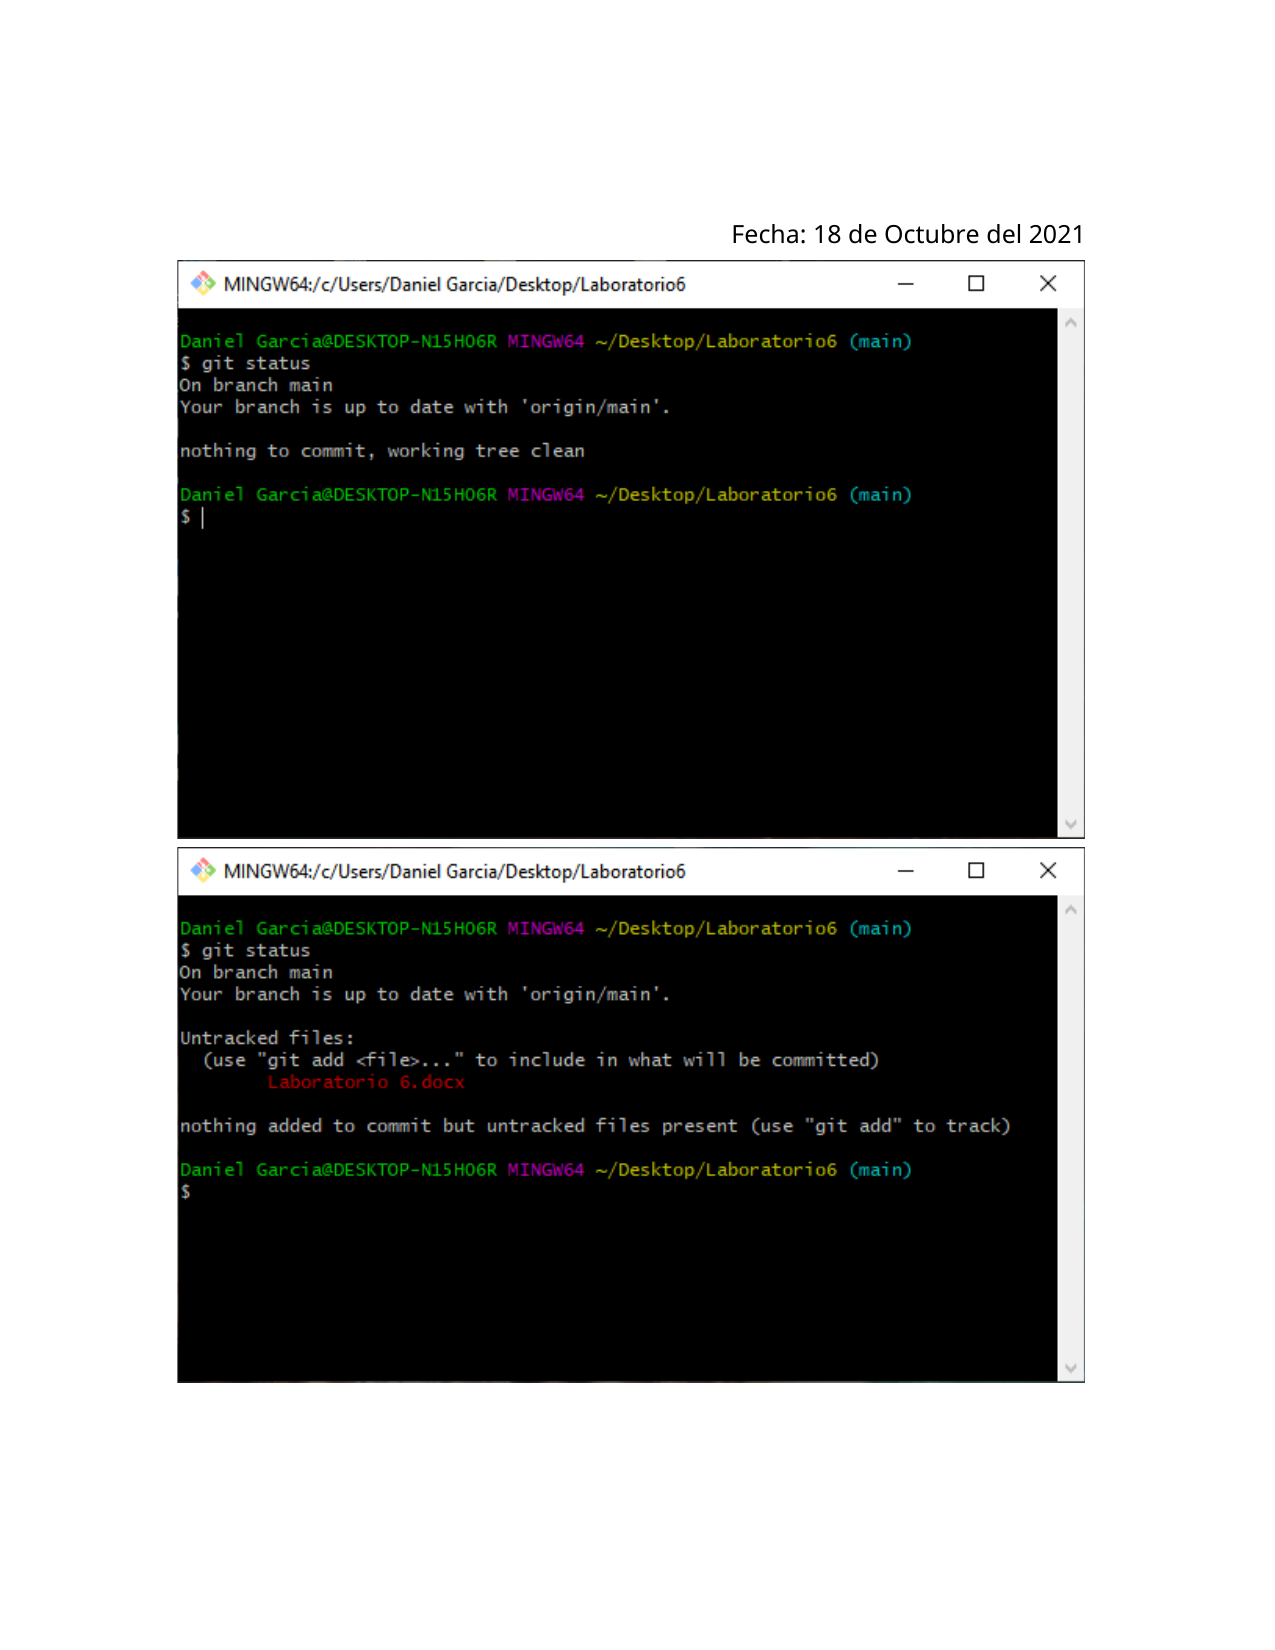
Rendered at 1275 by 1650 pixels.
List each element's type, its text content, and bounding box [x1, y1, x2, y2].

picture [177, 260, 1085, 839]
text Fecha: 18 de Octubre del 2021 [177, 216, 1086, 250]
picture [177, 847, 1085, 1383]
